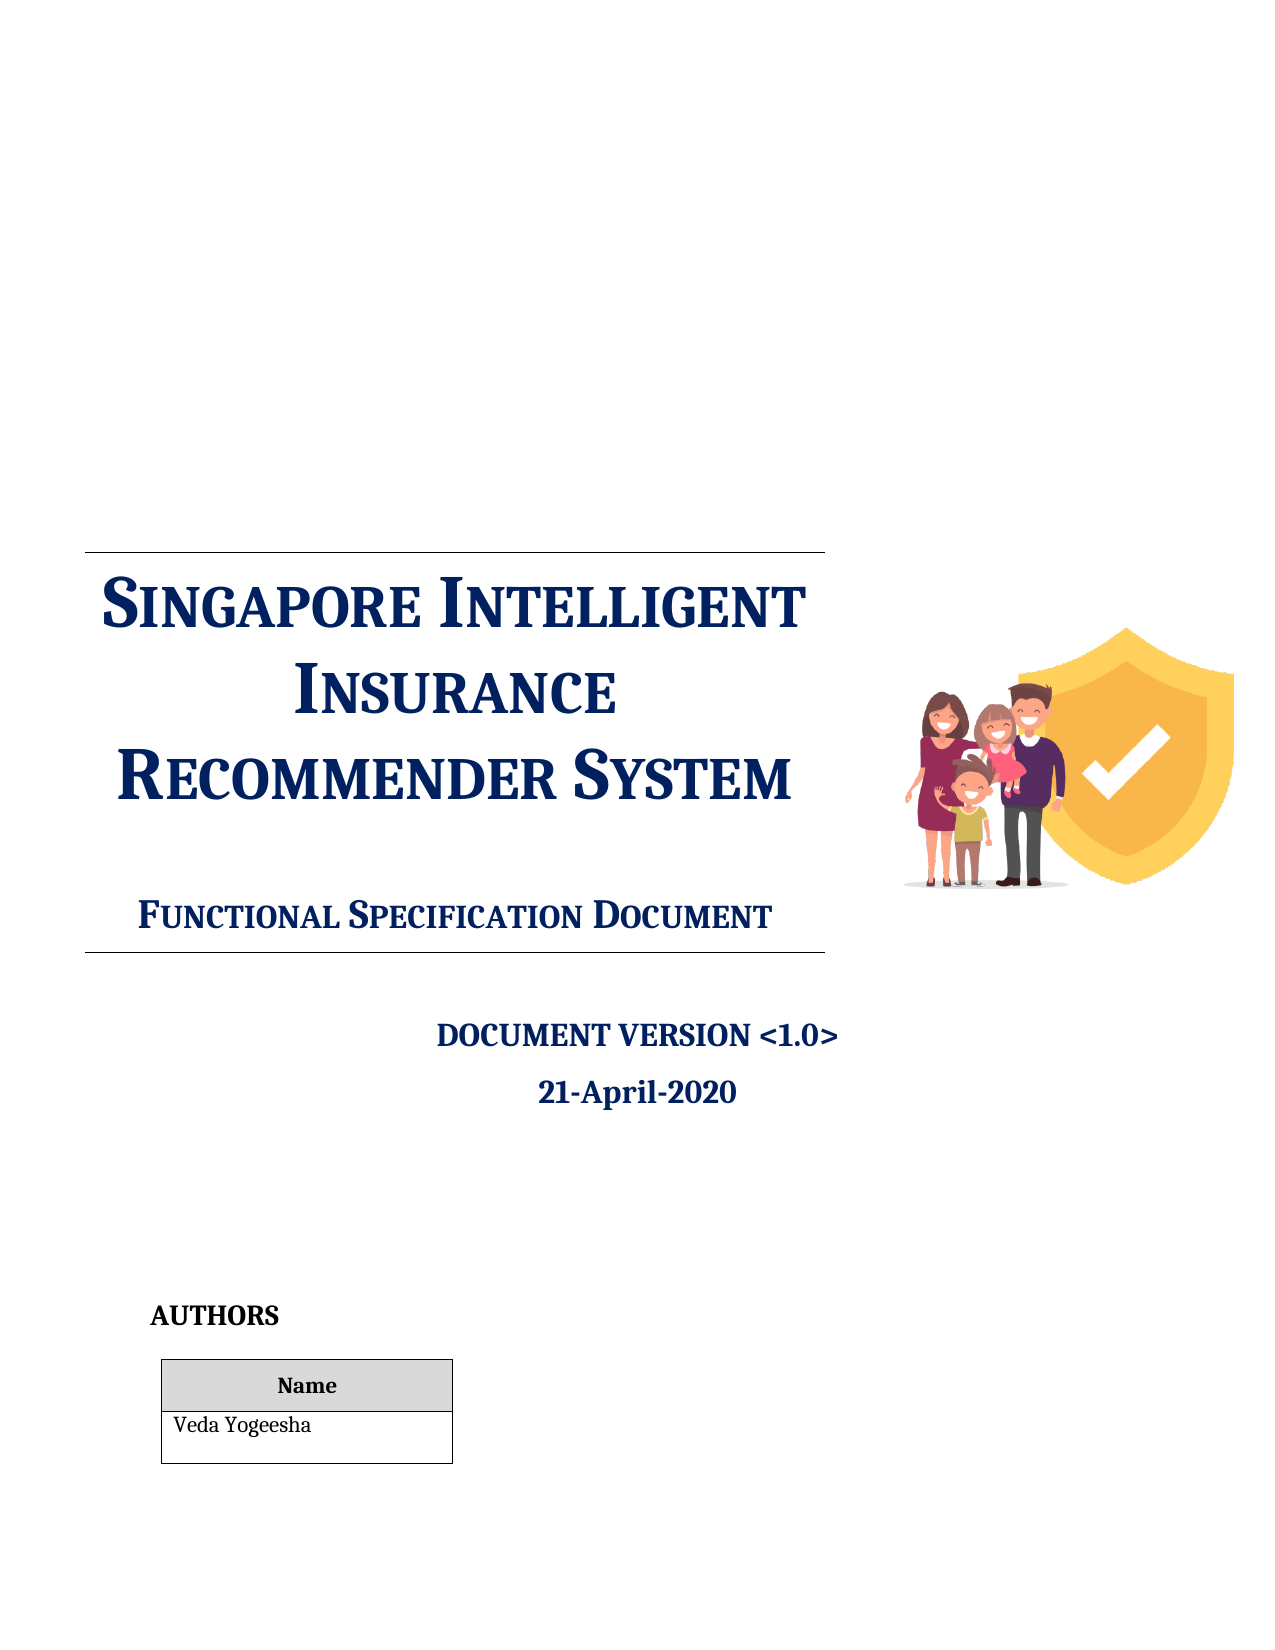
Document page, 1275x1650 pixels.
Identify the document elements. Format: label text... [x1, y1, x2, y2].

picture [903, 627, 1234, 889]
table_header Singapore Intelligent Insurance Recommender System Functional Specification Document [85, 553, 824, 952]
text AUTHORS [150, 1299, 1125, 1333]
text 21-April-2020 [150, 1073, 1125, 1111]
table_cell Veda Yogeesha [162, 1412, 452, 1463]
text DOCUMENT VERSION <1.0> [150, 1017, 1125, 1055]
table_header Name [162, 1360, 452, 1411]
